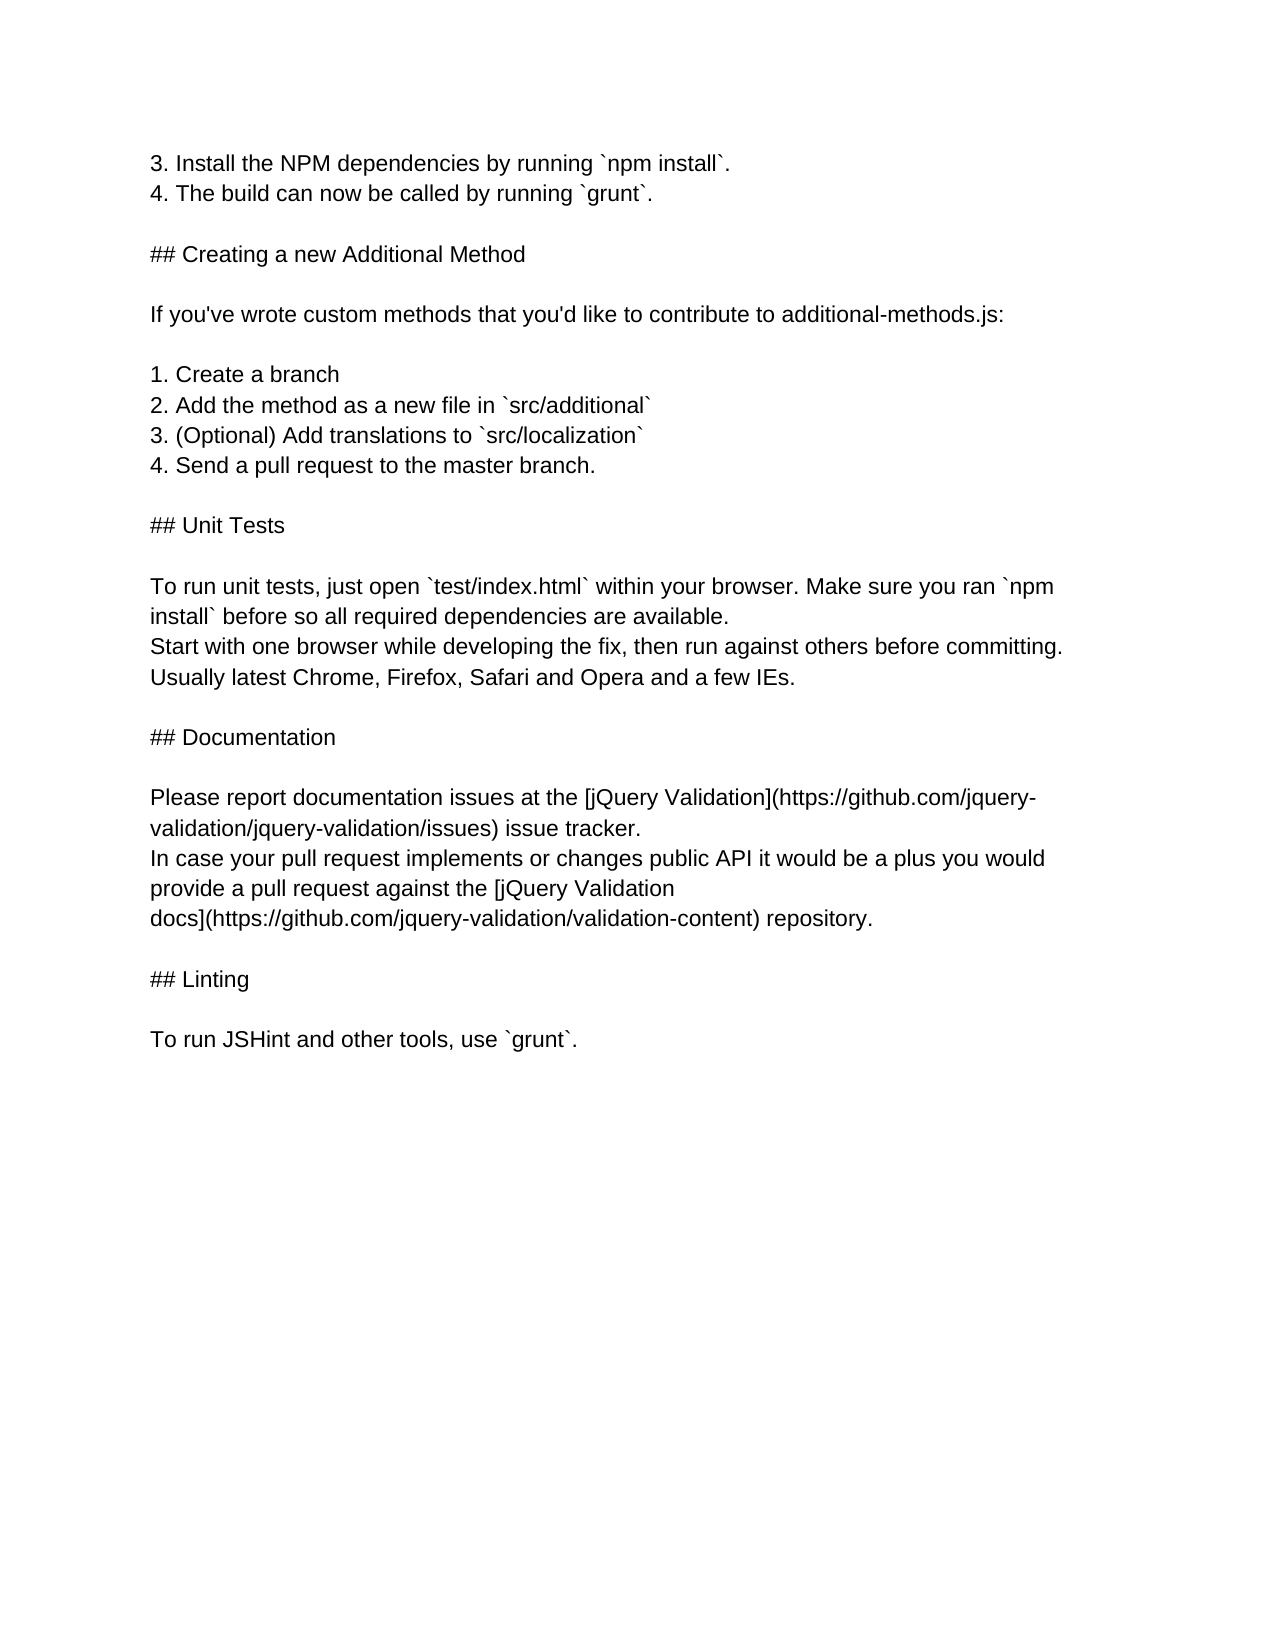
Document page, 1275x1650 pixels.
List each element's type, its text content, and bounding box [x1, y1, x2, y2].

text 4. The build can now be called by running `grunt`. [150, 180, 1125, 207]
text ## Linting [150, 966, 1125, 992]
text 2. Add the method as a new file in `src/additional` [150, 392, 1125, 418]
text If you've wrote custom methods that you'd like to contribute to additional-methods.js: [150, 301, 1125, 327]
text Please report documentation issues at the [jQuery Validation](https://github.com/jquery-validation/jquery-validation/issues) issue tracker. [150, 784, 1125, 841]
text 4. Send a pull request to the master branch. [150, 452, 1125, 478]
text ## Unit Tests [150, 512, 1125, 539]
text To run unit tests, just open `test/index.html` within your browser. Make sure you ran `npm install` before so all required dependencies are available. [150, 573, 1125, 629]
text Start with one browser while developing the fix, then run against others before committing. Usually latest Chrome, Firefox, Safari and Opera and a few IEs. [150, 633, 1125, 690]
text ## Creating a new Additional Method [150, 241, 1125, 267]
text To run JSHint and other tools, use `grunt`. [150, 1026, 1125, 1052]
text ## Documentation [150, 724, 1125, 750]
text 3. Install the NPM dependencies by running `npm install`. [150, 150, 1125, 176]
text 1. Create a branch [150, 361, 1125, 388]
text In case your pull request implements or changes public API it would be a plus you would provide a pull request against the [jQuery Validation docs](https://github.com/jquery-validation/validation-content) repository. [150, 845, 1125, 932]
text 3. (Optional) Add translations to `src/localization` [150, 422, 1125, 448]
